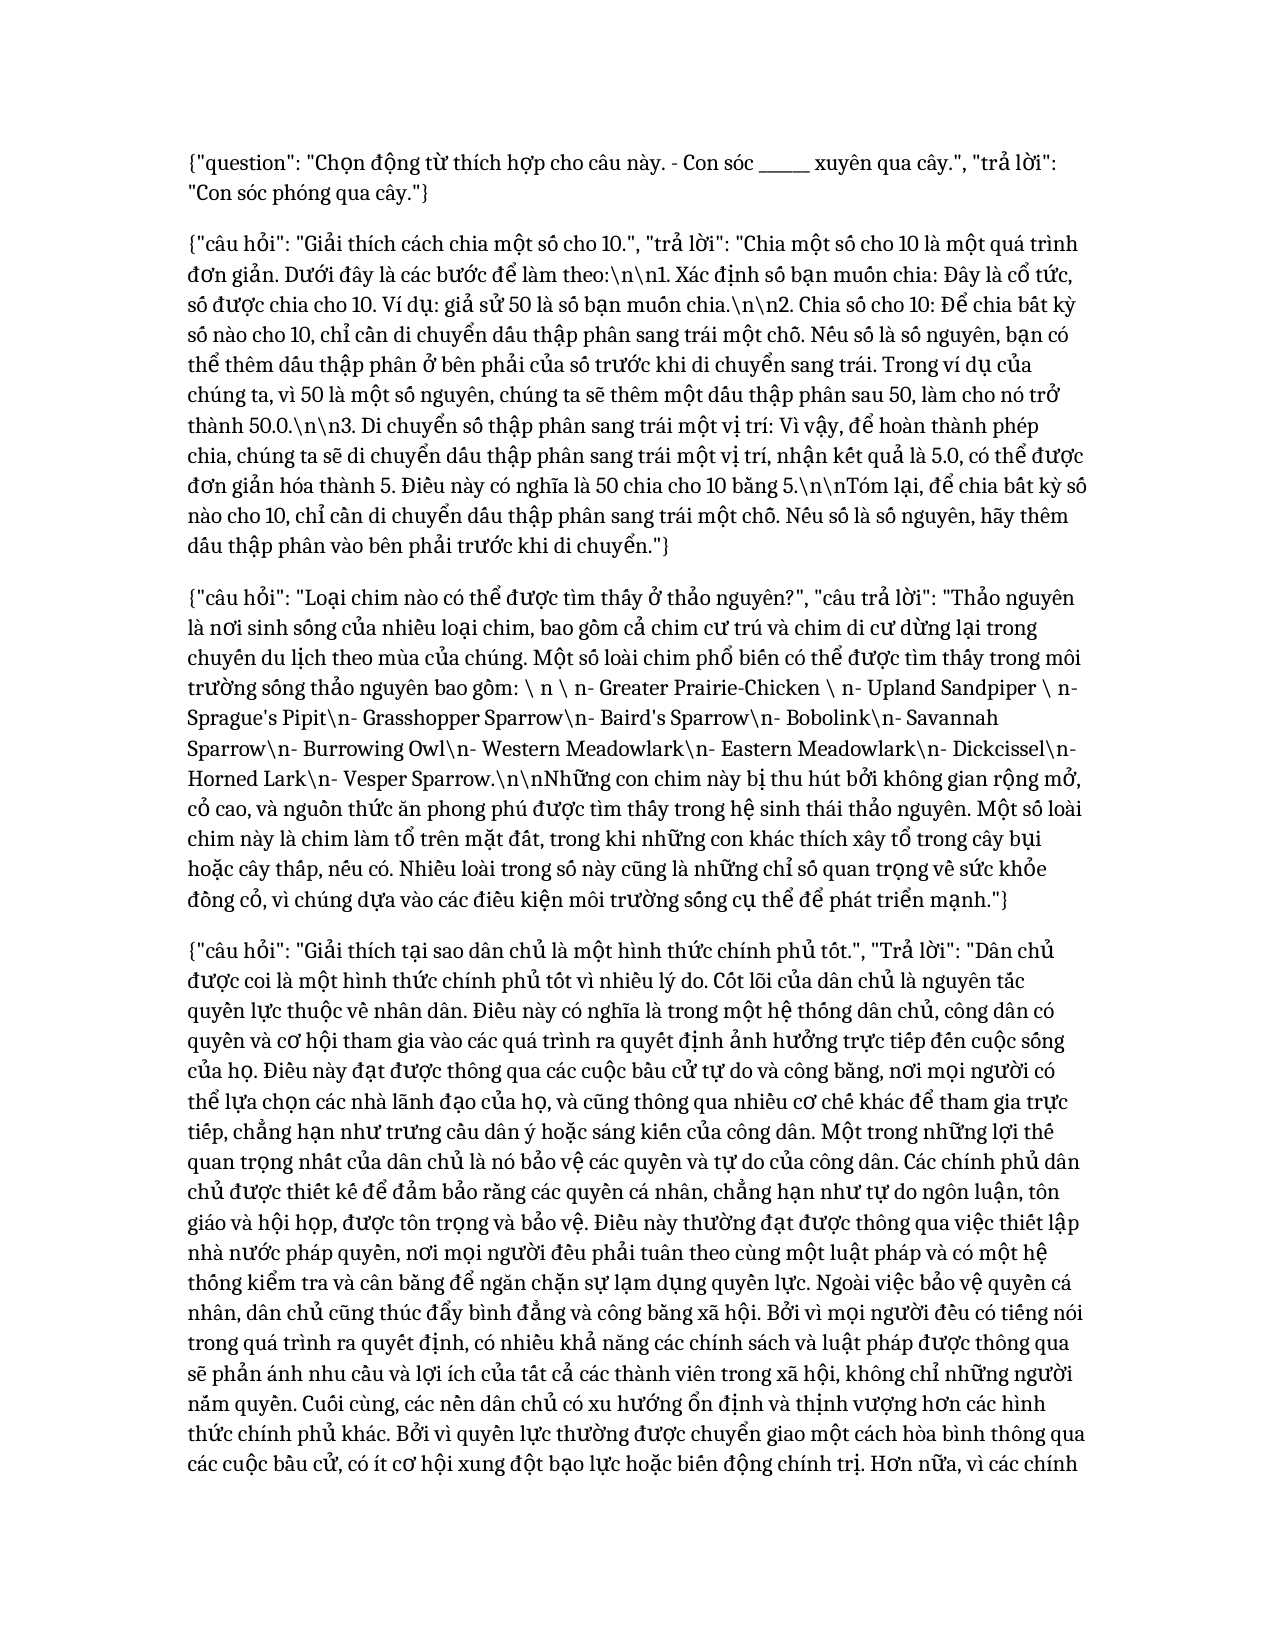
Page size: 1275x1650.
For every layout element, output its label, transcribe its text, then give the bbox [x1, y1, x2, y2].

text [187, 937, 1087, 1477]
text {"câu hỏi": "Loại chim nào có thể được tìm thấy ở thảo nguyên?", "câu trả lời": "Thảo nguyên là nơi sinh sống của nhiều loại chim, bao gồm cả chim cư trú và chim di cư dừng lại trong chuyến du lịch theo mùa của chúng. Một số loài chim phổ biến có thể được tìm thấy trong môi trường sống thảo nguyên bao gồm: \ n \ n- Greater Prairie-Chicken \ n- Upland Sandpiper \ n- Sprague's Pipit\n- Grasshopper Sparrow\n- Baird's Sparrow\n- Bobolink\n- Savannah Sparrow\n- Burrowing Owl\n- Western Meadowlark\n- Eastern Meadowlark\n- Dickcissel\n- Horned Lark\n- Vesper Sparrow.\n\nNhững con chim này bị thu hút bởi không gian rộng mở, cỏ cao, và nguồn thức ăn phong phú được tìm thấy trong hệ sinh thái thảo nguyên. Một số loài chim này là chim làm tổ trên mặt đất, trong khi những con khác thích xây tổ trong cây bụi hoặc cây thấp, nếu có. Nhiều loài trong số này cũng là những chỉ số quan trọng về sức khỏe đồng cỏ, vì chúng dựa vào các điều kiện môi trường sống cụ thể để phát triển mạnh."} [187, 584, 1087, 913]
text {"câu hỏi": "Giải thích cách chia một số cho 10.", "trả lời": "Chia một số cho 10 là một quá trình đơn giản. Dưới đây là các bước để làm theo:\n\n1. Xác định số bạn muốn chia: Đây là cổ tức, số được chia cho 10. Ví dụ: giả sử 50 là số bạn muốn chia.\n\n2. Chia số cho 10: Để chia bất kỳ số nào cho 10, chỉ cần di chuyển dấu thập phân sang trái một chỗ. Nếu số là số nguyên, bạn có thể thêm dấu thập phân ở bên phải của số trước khi di chuyển sang trái. Trong ví dụ của chúng ta, vì 50 là một số nguyên, chúng ta sẽ thêm một dấu thập phân sau 50, làm cho nó trở thành 50.0.\n\n3. Di chuyển số thập phân sang trái một vị trí: Vì vậy, để hoàn thành phép chia, chúng ta sẽ di chuyển dấu thập phân sang trái một vị trí, nhận kết quả là 5.0, có thể được đơn giản hóa thành 5. Điều này có nghĩa là 50 chia cho 10 bằng 5.\n\nTóm lại, để chia bất kỳ số nào cho 10, chỉ cần di chuyển dấu thập phân sang trái một chỗ. Nếu số là số nguyên, hãy thêm dấu thập phân vào bên phải trước khi di chuyển."} [187, 231, 1087, 560]
text {"question": "Chọn động từ thích hợp cho câu này. - Con sóc ______ xuyên qua cây.", "trả lời": "Con sóc phóng qua cây."} [187, 150, 1087, 207]
